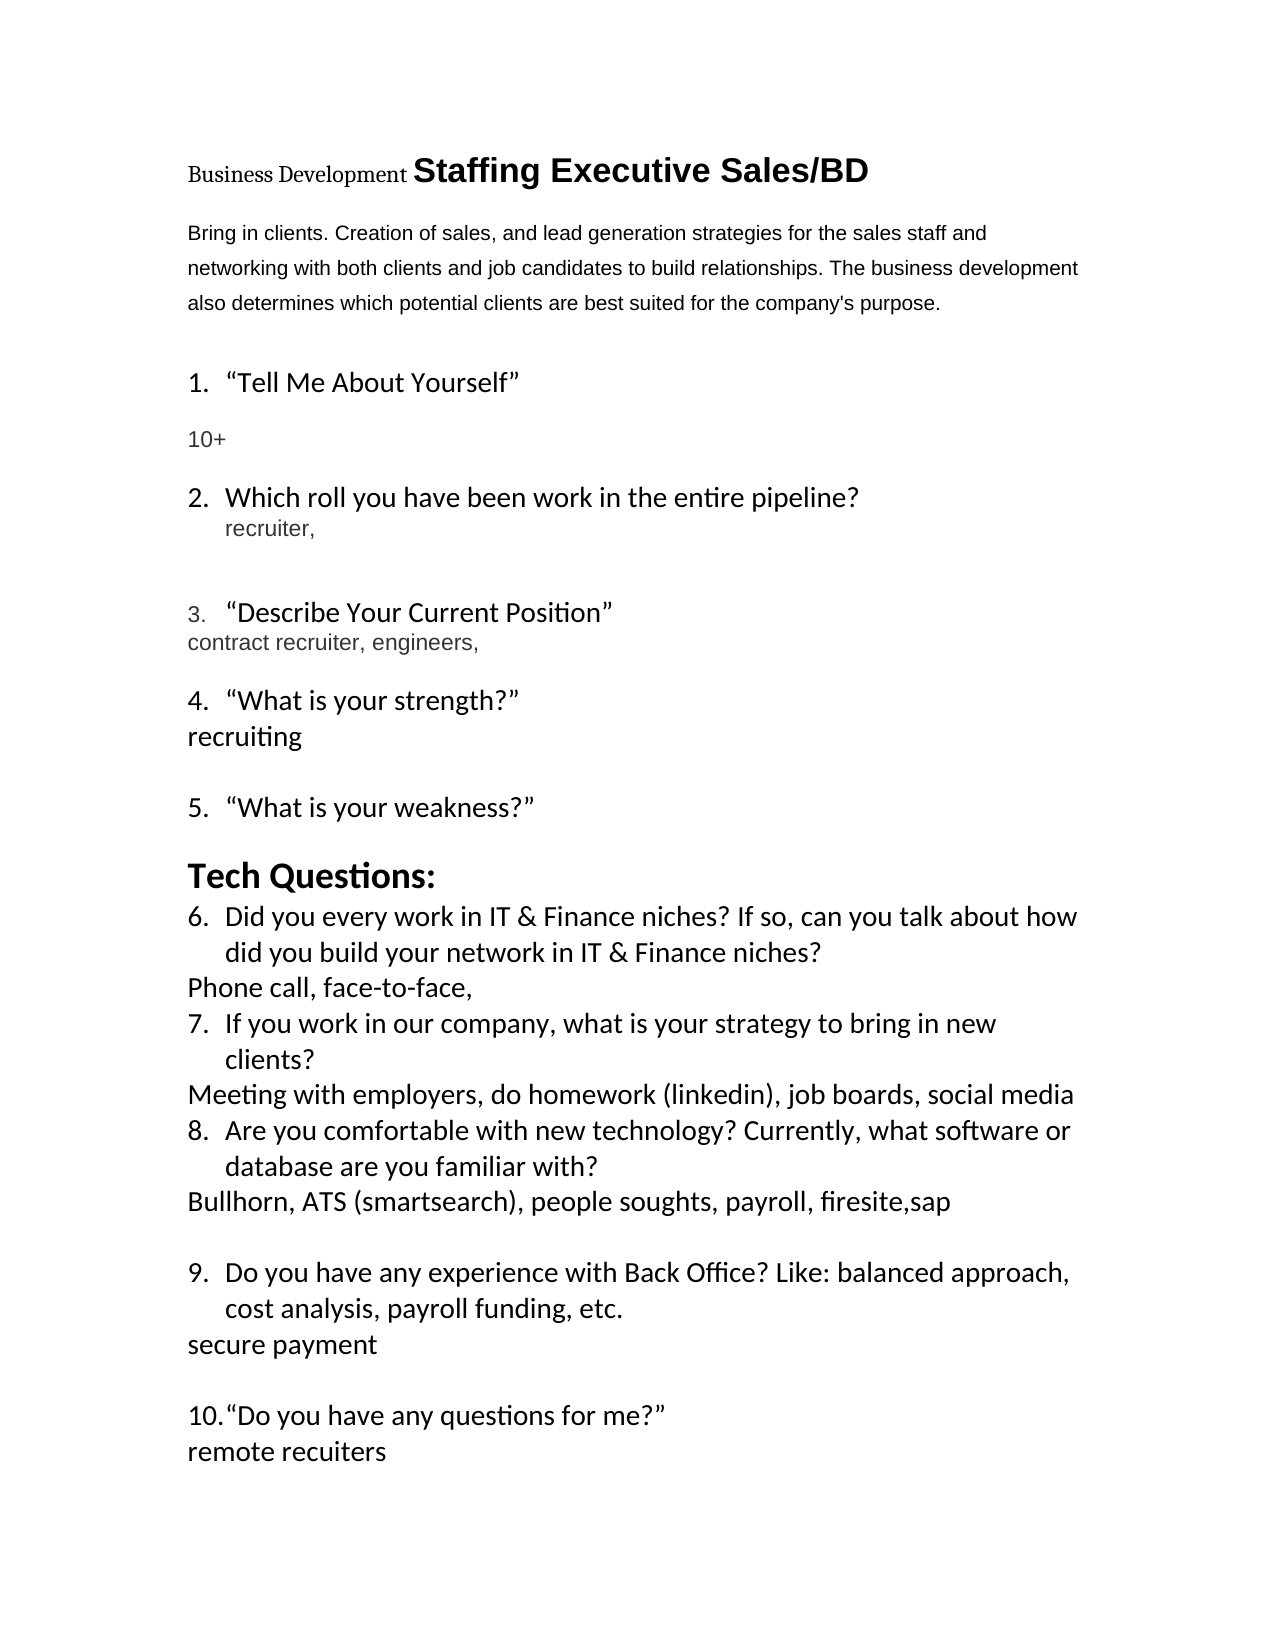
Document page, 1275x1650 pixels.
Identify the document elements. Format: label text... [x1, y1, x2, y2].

list Are you comfortable with new technology? Currently, what software or database are you familiar with? [187, 1112, 1087, 1183]
text remote recuiters [187, 1433, 1087, 1468]
text 10+ [187, 426, 1087, 453]
text Tech Questions: [187, 852, 1087, 898]
list “Tell Me About Yourself” [187, 364, 1087, 400]
text Phone call, face-to-face, [187, 969, 1087, 1005]
subtitle Business Development Staffing Executive Sales/BD [187, 150, 1087, 189]
list “What is your strength?” [187, 682, 1087, 718]
text Bring in clients. Creation of sales, and lead generation strategies for the sales staff and networking with both clients and job candidates to build relationships. The business development also determines which potential clients are best suited for the company's purpose. [187, 209, 1087, 314]
text recruiter, [225, 514, 1087, 541]
list “Describe Your Current Position” [187, 594, 1087, 629]
text secure payment [187, 1326, 1087, 1361]
text contract recruiter, engineers, [187, 629, 1087, 656]
list Which roll you have been work in the entire pipeline? [187, 479, 1087, 514]
list “What is your weakness?” [187, 789, 1087, 824]
list “Do you have any questions for me?” [187, 1397, 1087, 1433]
list Did you every work in IT & Finance niches? If so, can you talk about how did you build your network in IT & Finance niches? [187, 898, 1087, 969]
text recruiting [187, 718, 1087, 753]
text Meeting with employers, do homework (linkedin), job boards, social media [187, 1076, 1087, 1112]
text Bullhorn, ATS (smartsearch), people soughts, payroll, firesite,sap [187, 1183, 1087, 1219]
list Do you have any experience with Back Office? Like: balanced approach, cost analysis, payroll funding, etc. [187, 1254, 1087, 1326]
list If you work in our company, what is your strategy to bring in new clients? [187, 1005, 1087, 1076]
